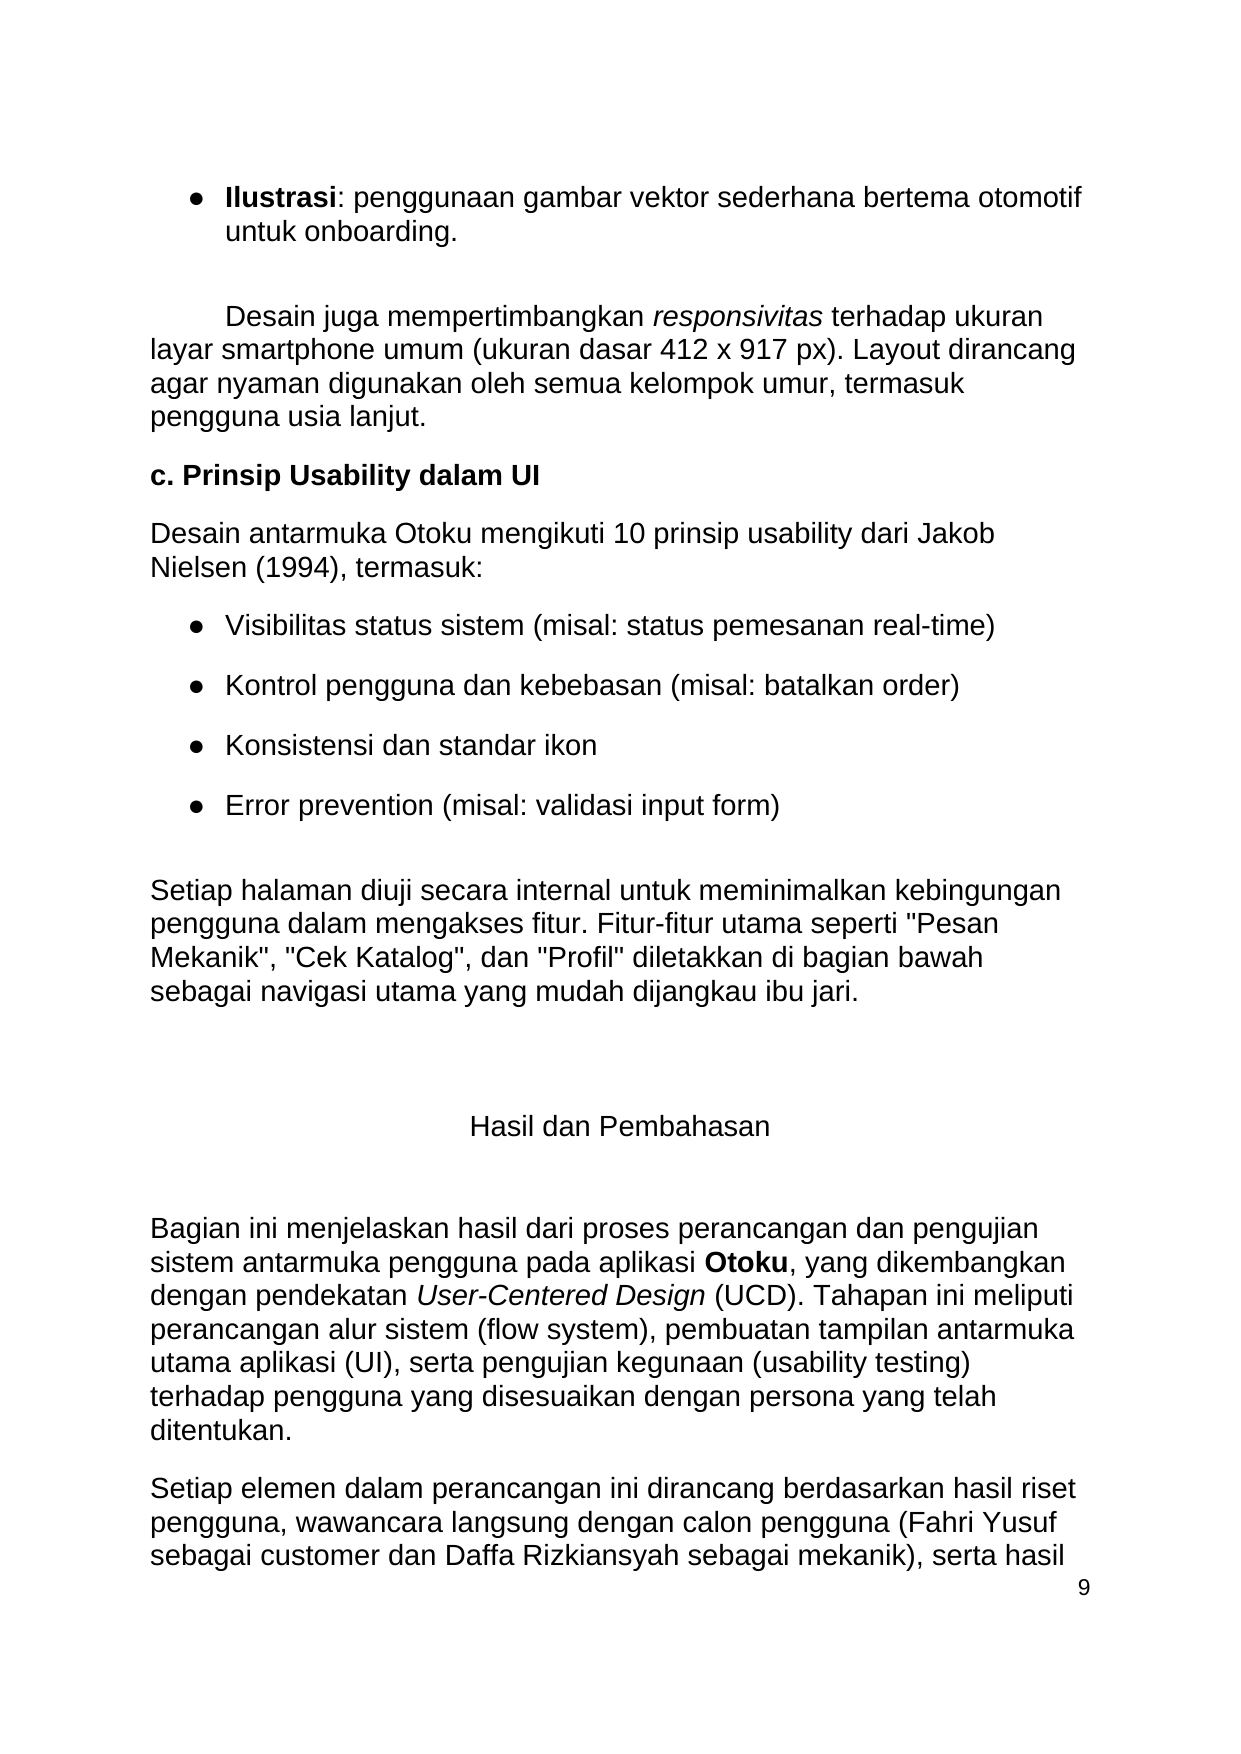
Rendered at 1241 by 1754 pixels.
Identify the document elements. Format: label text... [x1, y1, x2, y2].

text Hasil dan Pembahasan [150, 1109, 1090, 1143]
list Ilustrasi: penggunaan gambar vektor sederhana bertema otomotif untuk onboarding. [187, 180, 1090, 274]
list Error prevention (misal: validasi input form) [187, 788, 1090, 848]
list Visibilitas status sistem (misal: status pemesanan real-time) [187, 608, 1090, 668]
list Kontrol pengguna dan kebebasan (misal: batalkan order) [187, 668, 1090, 728]
list Konsistensi dan standar ikon [187, 728, 1090, 788]
subtitle c. Prinsip Usability dalam UI [150, 458, 1090, 491]
text Bagian ini menjelaskan hasil dari proses perancangan dan pengujian sistem antarmuka pengguna pada aplikasi Otoku, yang dikembangkan dengan pendekatan User-Centered Design (UCD). Tahapan ini meliputi perancangan alur sistem (flow system), pembuatan tampilan antarmuka utama aplikasi (UI), serta pengujian kegunaan (usability testing) terhadap pengguna yang disesuaikan dengan persona yang telah ditentukan. [150, 1211, 1090, 1446]
text Desain juga mempertimbangkan responsivitas terhadap ukuran layar smartphone umum (ukuran dasar 412 x 917 px). Layout dirancang agar nyaman digunakan oleh semua kelompok umur, termasuk pengguna usia lanjut. [150, 299, 1090, 433]
text Desain antarmuka Otoku mengikuti 10 prinsip usability dari Jakob Nielsen (1994), termasuk: [150, 516, 1090, 583]
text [150, 1471, 1090, 1572]
text Setiap halaman diuji secara internal untuk meminimalkan kebingungan pengguna dalam mengakses fitur. Fitur-fitur utama seperti "Pesan Mekanik", "Cek Katalog", dan "Profil" diletakkan di bagian bawah sebagai navigasi utama yang mudah dijangkau ibu jari. [150, 873, 1090, 1007]
